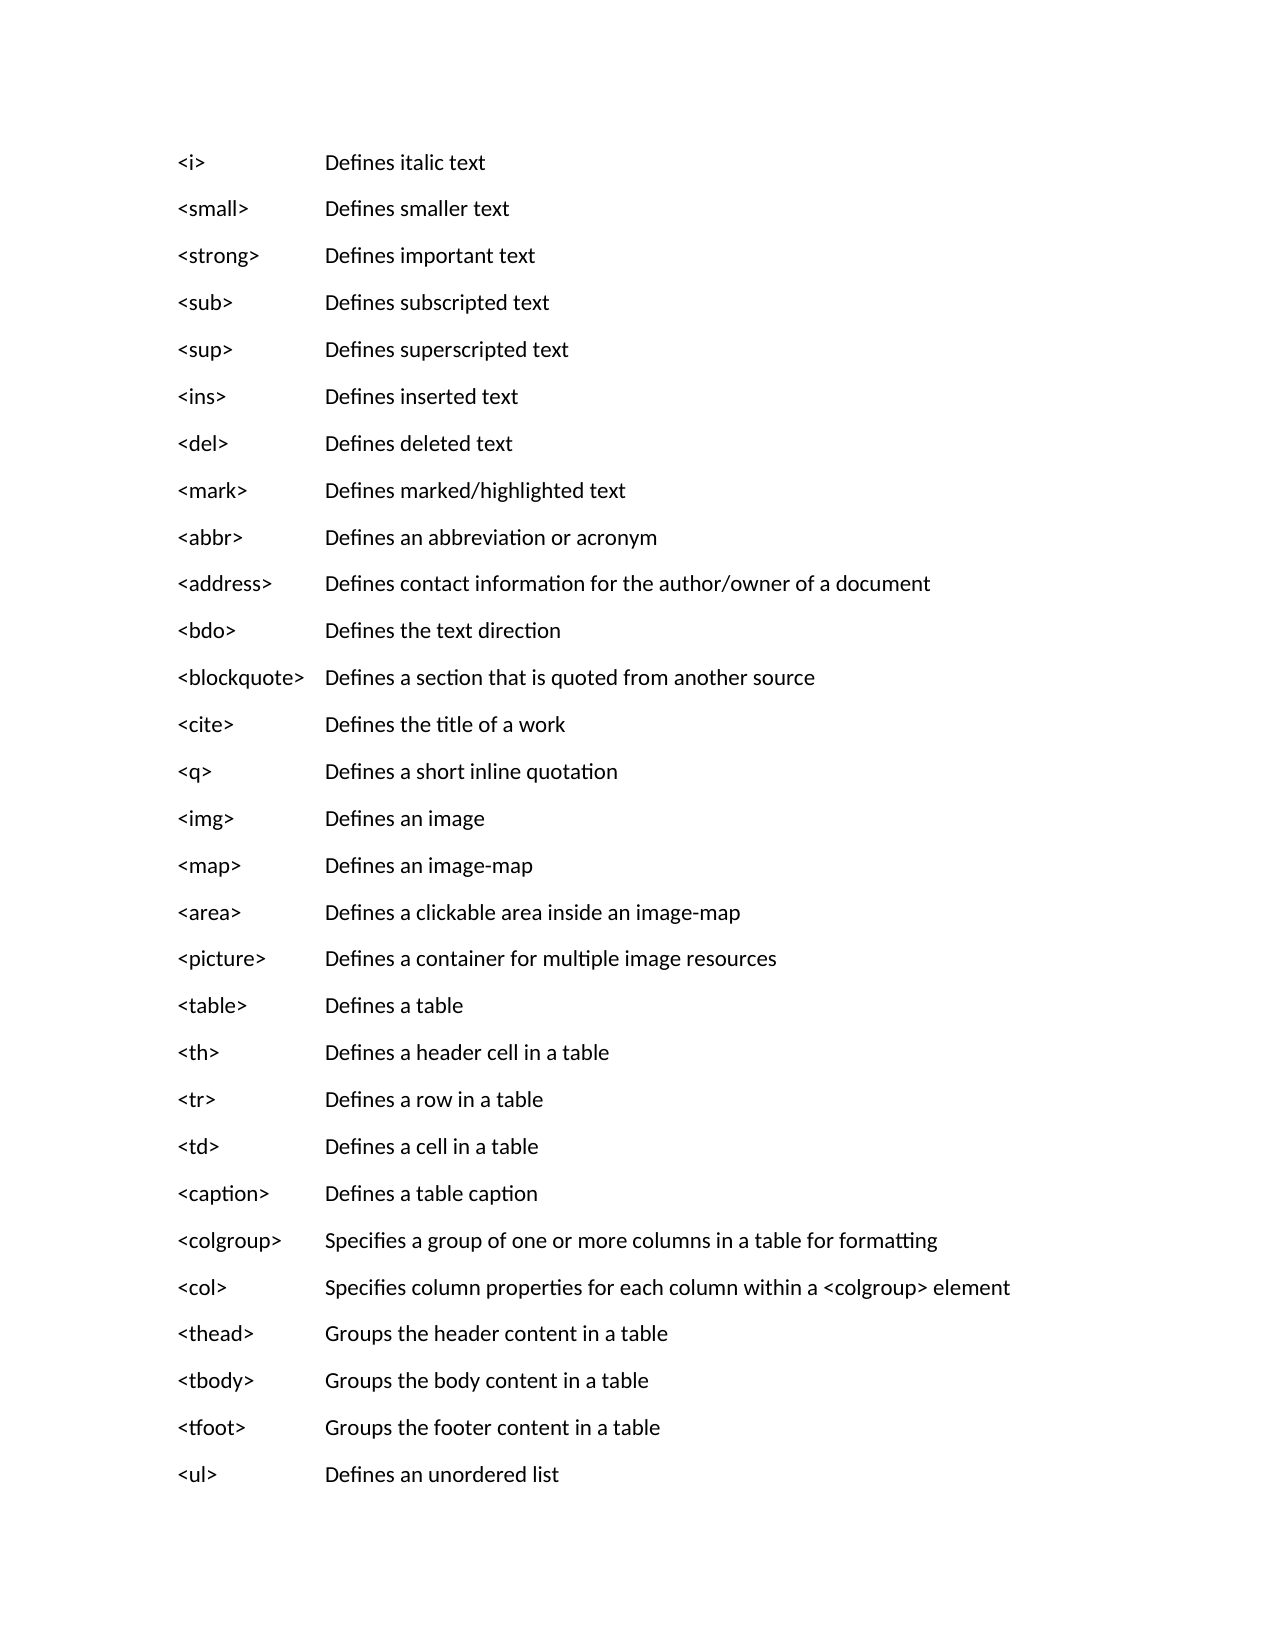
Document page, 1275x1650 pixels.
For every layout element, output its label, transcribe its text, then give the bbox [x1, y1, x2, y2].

text <cite> Defines the title of a work [177, 710, 1098, 738]
text <colgroup> Specifies a group of one or more columns in a table for formatting [177, 1226, 1098, 1254]
text <abbr> Defines an abbreviation or acronym [177, 523, 1098, 551]
text <address> Defines contact information for the author/owner of a document [177, 569, 1098, 597]
text <tr> Defines a row in a table [177, 1085, 1098, 1113]
text <tfoot> Groups the footer content in a table [177, 1413, 1098, 1441]
text <small> Defines smaller text [177, 194, 1098, 222]
text <del> Defines deleted text [177, 429, 1098, 457]
text <area> Defines a clickable area inside an image-map [177, 898, 1098, 926]
text <tbody> Groups the body content in a table [177, 1366, 1098, 1394]
text <ins> Defines inserted text [177, 382, 1098, 410]
text <img> Defines an image [177, 804, 1098, 832]
text <picture> Defines a container for multiple image resources [177, 944, 1098, 972]
text <mark> Defines marked/highlighted text [177, 476, 1098, 504]
text <q> Defines a short inline quotation [177, 757, 1098, 785]
text <thead> Groups the header content in a table [177, 1319, 1098, 1347]
text <table> Defines a table [177, 991, 1098, 1019]
text <caption> Defines a table caption [177, 1179, 1098, 1207]
text <bdo> Defines the text direction [177, 616, 1098, 644]
text <ul> Defines an unordered list [177, 1460, 1098, 1488]
text <td> Defines a cell in a table [177, 1132, 1098, 1160]
text <sup> Defines superscripted text [177, 335, 1098, 363]
text <sub> Defines subscripted text [177, 288, 1098, 316]
text <col> Specifies column properties for each column within a <colgroup> element [177, 1273, 1098, 1301]
text <strong> Defines important text [177, 241, 1098, 269]
text <th> Defines a header cell in a table [177, 1038, 1098, 1066]
text <i> Defines italic text [177, 148, 1098, 176]
text <blockquote> Defines a section that is quoted from another source [177, 663, 1098, 691]
text <map> Defines an image-map [177, 851, 1098, 879]
